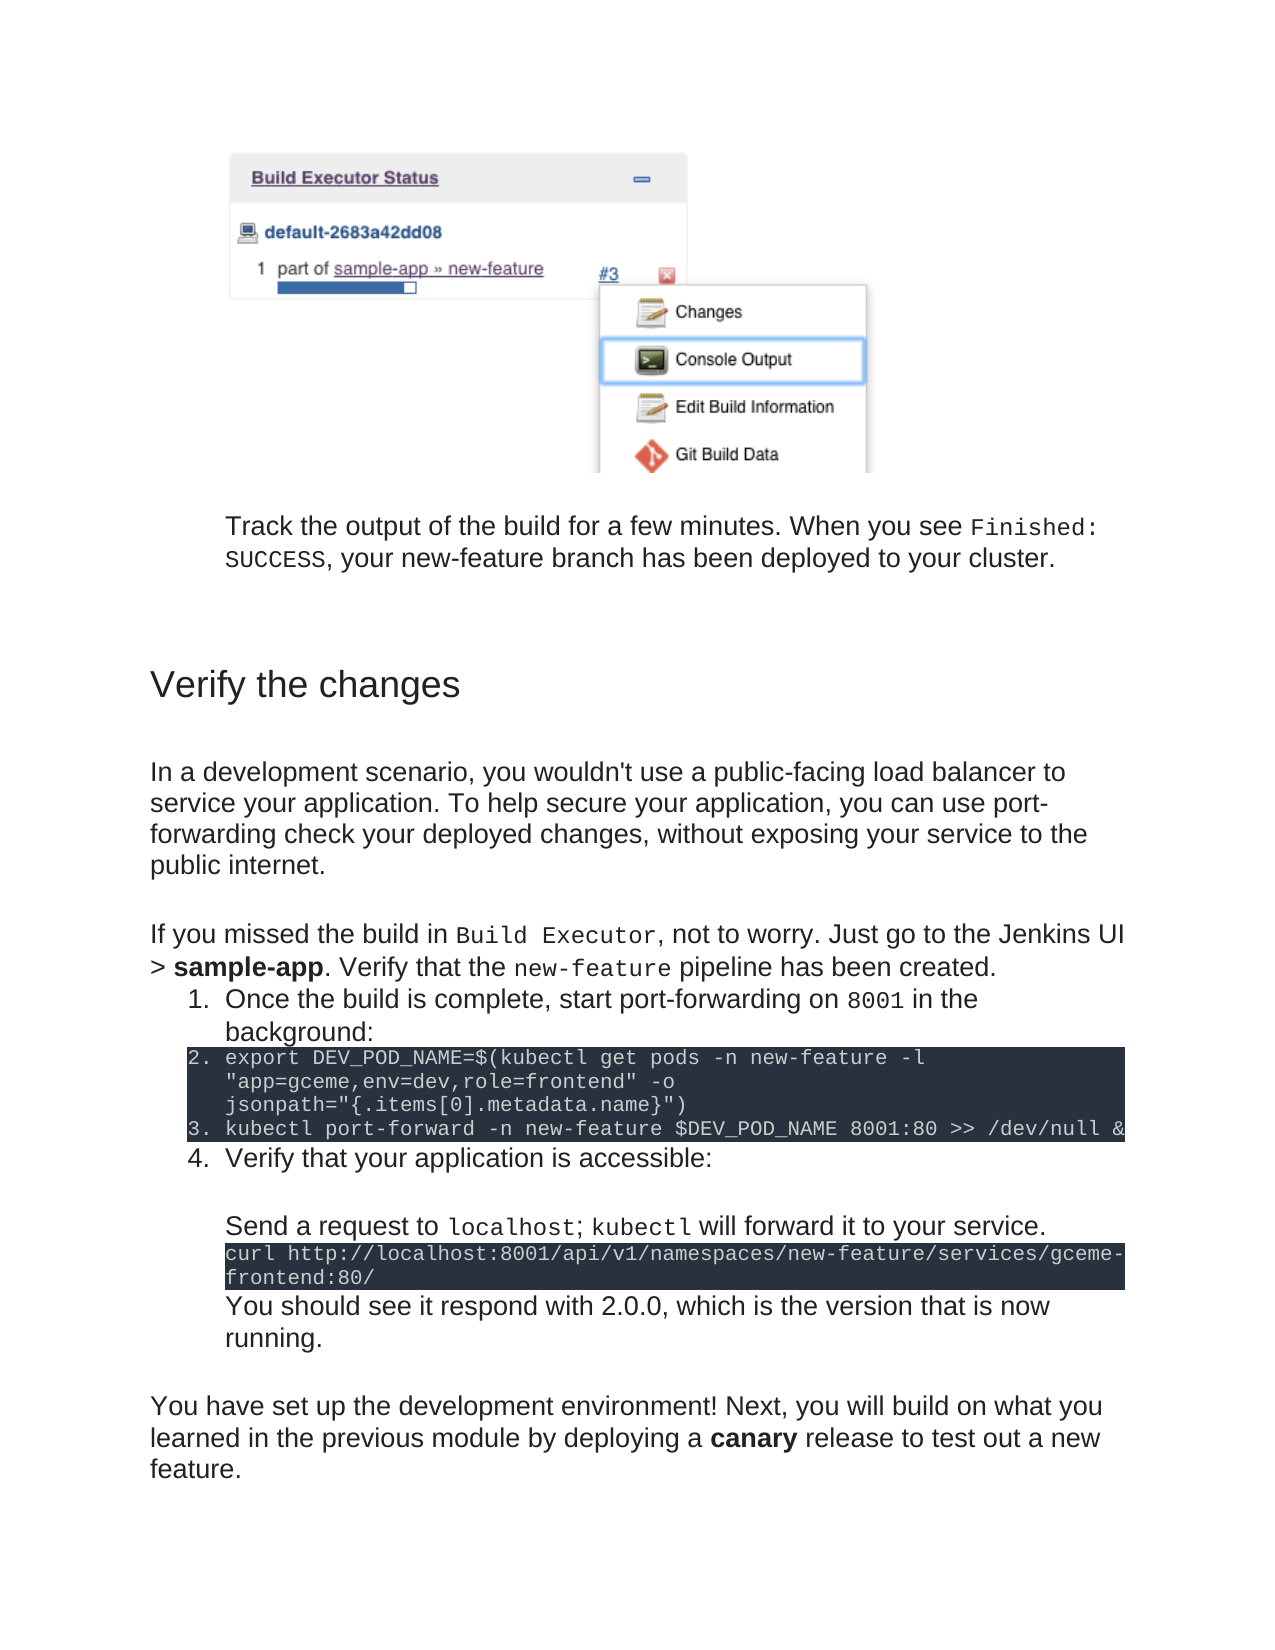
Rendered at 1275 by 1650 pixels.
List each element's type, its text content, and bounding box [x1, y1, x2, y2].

list Once the build is complete, start port-forwarding on 8001 in the background: [187, 983, 1125, 1047]
text In a development scenario, you wouldn't use a public-facing load balancer to service your application. To help secure your application, you can use port-forwarding check your deployed changes, without exposing your service to the public internet. [150, 756, 1125, 881]
text curl http://localhost:8001/api/v1/namespaces/new-feature/services/gceme-frontend:80/ [225, 1243, 1125, 1290]
list export DEV_POD_NAME=$(kubectl get pods -n new-feature -l "app=gceme,env=dev,role=frontend" -o jsonpath="{.items[0].metadata.name}") [187, 1047, 1125, 1118]
text Send a request to localhost; kubectl will forward it to your service. [225, 1210, 1125, 1243]
text You should see it respond with 2.0.0, which is the version that is now running. [225, 1290, 1125, 1353]
text Verify the changes [150, 662, 1125, 706]
list Verify that your application is accessible: [187, 1142, 1125, 1173]
text Track the output of the build for a few minutes. When you see Finished: SUCCESS, your new-feature branch has been deployed to your cluster. [225, 510, 1125, 575]
picture [225, 150, 1200, 473]
list kubectl port-forward -n new-feature $DEV_POD_NAME 8001:80 >> /dev/null & [187, 1118, 1125, 1142]
text You have set up the development environment! Next, you will build on what you learned in the previous module by deploying a canary release to test out a new feature. [150, 1390, 1125, 1484]
text If you missed the build in Build Executor, not to worry. Just go to the Jenkins UI > sample-app. Verify that the new-feature pipeline has been created. [150, 918, 1125, 983]
